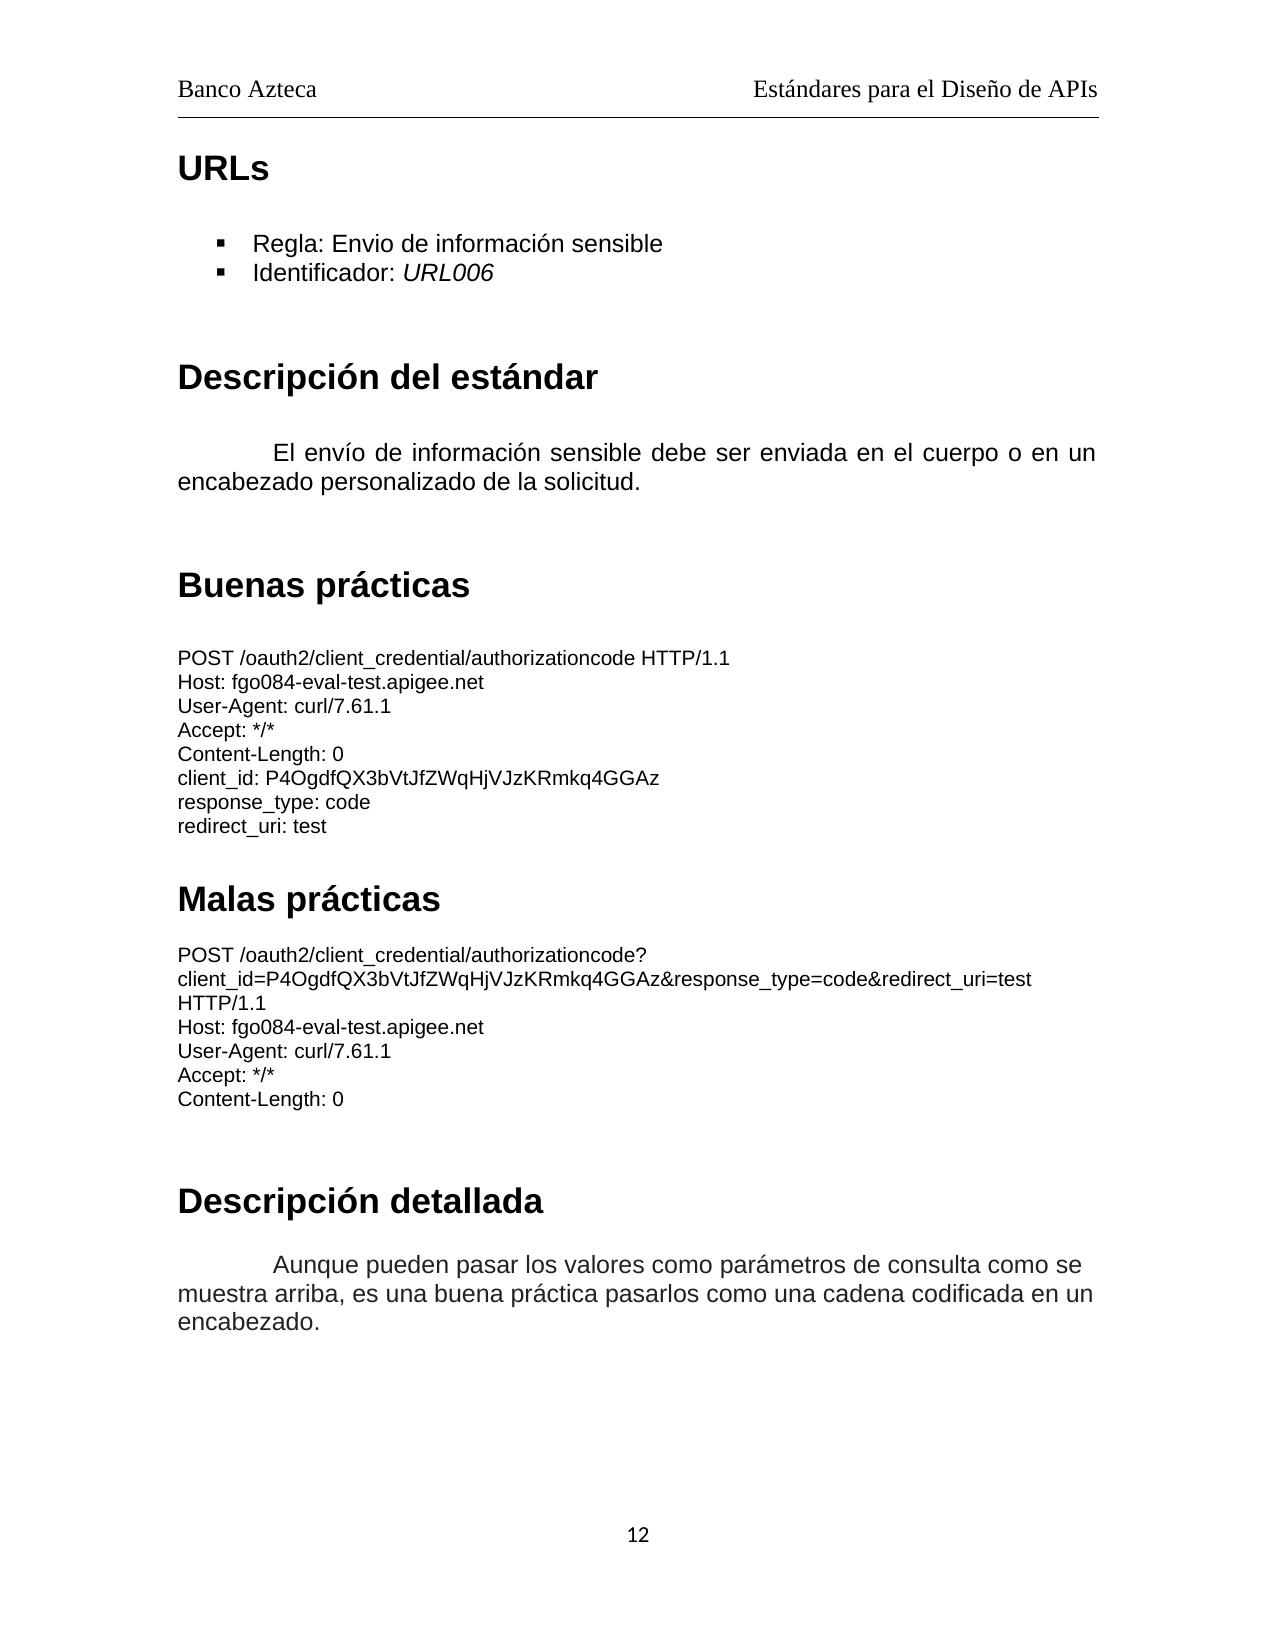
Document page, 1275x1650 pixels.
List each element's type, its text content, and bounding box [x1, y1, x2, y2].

text Malas prácticas [177, 878, 1098, 919]
text Host: fgo084-eval-test.apigee.net [177, 670, 1098, 694]
text Descripción del estándar [177, 356, 1098, 397]
list Identificador: URL006 [215, 258, 1098, 287]
text Accept: */* [177, 718, 1098, 742]
list Regla: Envio de información sensible [215, 229, 1098, 258]
text User-Agent: curl/7.61.1 [177, 694, 1098, 718]
text client_id: P4OgdfQX3bVtJfZWqHjVJzKRmkq4GGAz [177, 766, 1098, 790]
text Descripción detallada [177, 1180, 1098, 1221]
text Accept: */* [177, 1063, 1098, 1087]
text response_type: code [177, 790, 1098, 814]
text HTTP/1.1 [177, 991, 1098, 1015]
text POST /oauth2/client_credential/authorizationcode?client_id=P4OgdfQX3bVtJfZWqHjVJzKRmkq4GGAz&response_type=code&redirect_uri=test [177, 943, 1098, 991]
text URLs [177, 148, 1098, 188]
text Content-Length: 0 [177, 742, 1098, 766]
text Content-Length: 0 [177, 1087, 1098, 1111]
text Aunque pueden pasar los valores como parámetros de consulta como se muestra arriba, es una buena práctica pasarlos como una cadena codificada en un encabezado. [177, 1250, 1098, 1336]
text redirect_uri: test [177, 814, 1098, 838]
text El envío de información sensible debe ser enviada en el cuerpo o en un encabezado personalizado de la solicitud. [177, 438, 1098, 495]
text User-Agent: curl/7.61.1 [177, 1039, 1098, 1063]
text Buenas prácticas [177, 565, 1098, 605]
text POST /oauth2/client_credential/authorizationcode HTTP/1.1 [177, 646, 1098, 670]
text Host: fgo084-eval-test.apigee.net [177, 1015, 1098, 1039]
